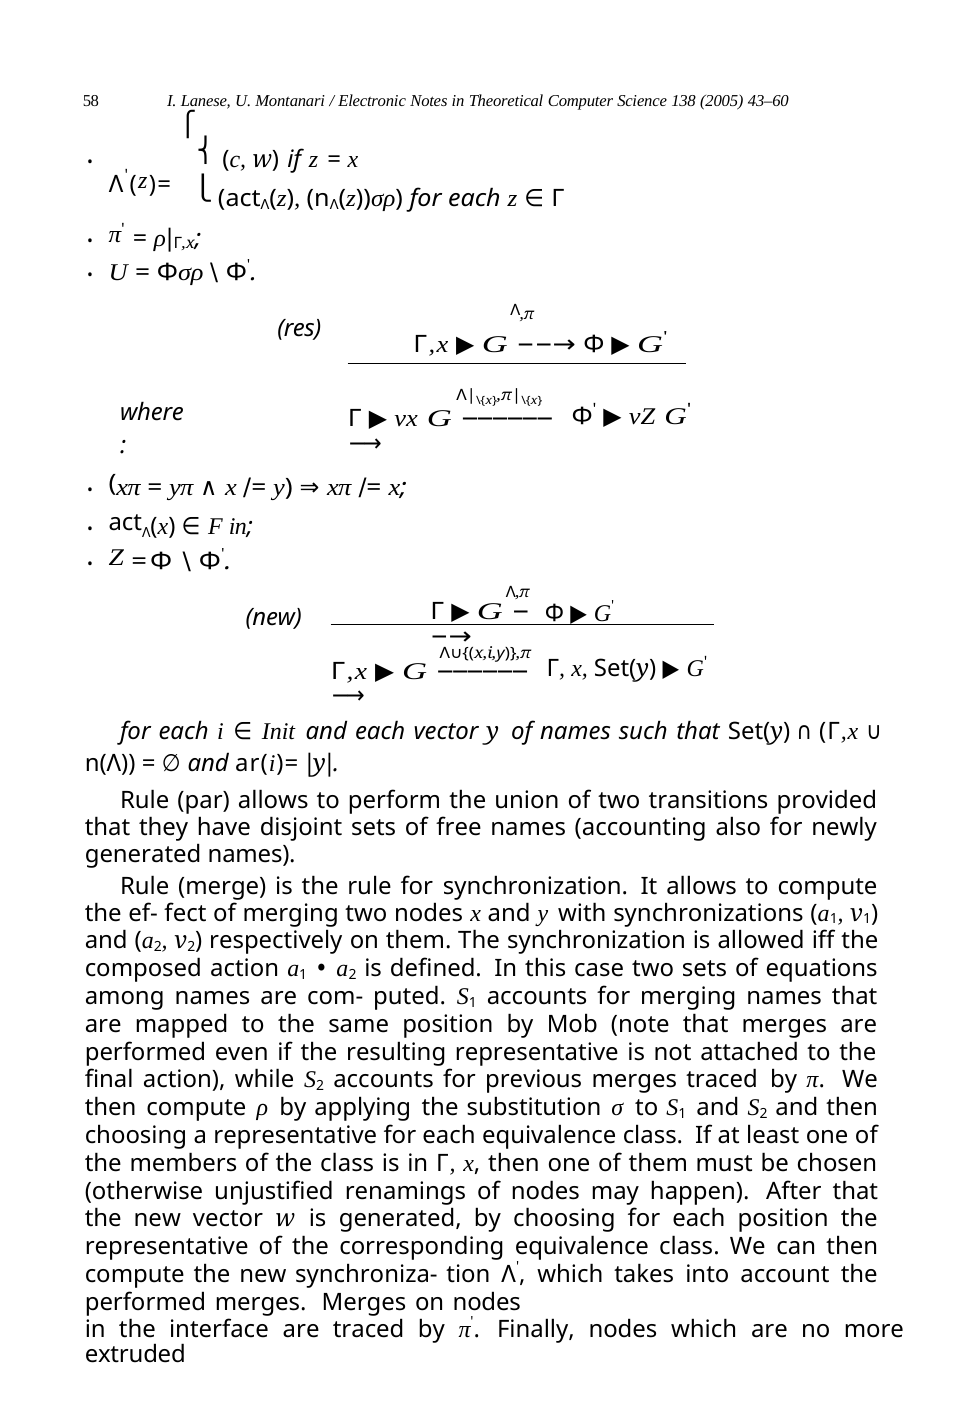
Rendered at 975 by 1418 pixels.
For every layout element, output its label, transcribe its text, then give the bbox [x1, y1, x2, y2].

text Rule (par) allows to perform the union of two transitions provided that they have disjoint sets of free names (accounting also for newly generated names). [84, 787, 878, 870]
list U = Φσρ \ Φ'. [87, 254, 904, 287]
text Γ ▶ νx G −−−−−−−→ [348, 407, 565, 457]
text in the interface are traced by π'. Finally, nodes which are no more extruded [84, 1317, 904, 1367]
text Rule (merge) is the rule for synchronization. It allows to compute the ef- fect of merging two nodes x and y with synchronizations (a1, v1) and (a2, v2) respectively on them. The synchronization is allowed iff the composed action a1 • a2 is defined. In this case two sets of equations among names are com- puted. S1 accounts for merging names that are mapped to the same position by Mob (note that merges are performed even if the resulting representative is not attached to the final action), while S2 accounts for previous merges traced by π. We then compute ρ by applying the substitution σ to S1 and S2 and then choosing a representative for each equivalence class. If at least one of the members of the class is in Γ, x, then one of them must be chosen (otherwise unjustified renamings of nodes may happen). After that the new vector w is generated, by choosing for each position the representative of the corresponding equivalence class. We can then compute the new synchroniza- tion Λ', which takes into account the performed merges. Merges on nodes [84, 872, 878, 1317]
list Λ'(z)= ⎧⎨ (c, w) if z = x [87, 111, 904, 182]
list (xπ = yπ ∧ x /= y) ⇒ xπ /= x; [87, 466, 413, 502]
text where: [120, 395, 189, 460]
text (res) [73, 315, 321, 342]
text Γ ▶ G −−→ [430, 625, 538, 650]
list actΛ(x) ∈ F in; [87, 505, 413, 542]
text (new) [245, 604, 413, 631]
text Γ,x ▶ G −−−−−−−→ [331, 660, 534, 708]
text Φ' ▶ νZ G' [571, 398, 904, 431]
list Z =Φ \ Φ'. [87, 543, 413, 576]
text Γ,x ▶ G −−→ Φ ▶ G' [413, 326, 904, 359]
text Γ ▶ G −−→ [430, 600, 538, 624]
text for each i ∈ Init and each vector y of names such that Set(y) ∩ (Γ,x ∪ [120, 714, 904, 746]
list π' = ρ|Γ,x; [87, 218, 904, 253]
text (actΛ(z), (nΛ(z))σρ) for each z ∈ Γ [218, 182, 904, 212]
text Γ, x, Set(y) ▶ G' [546, 650, 904, 683]
text n(Λ)) = ∅ and ar(i)= |y|. [84, 746, 904, 777]
text Φ ▶ G' [544, 595, 904, 628]
